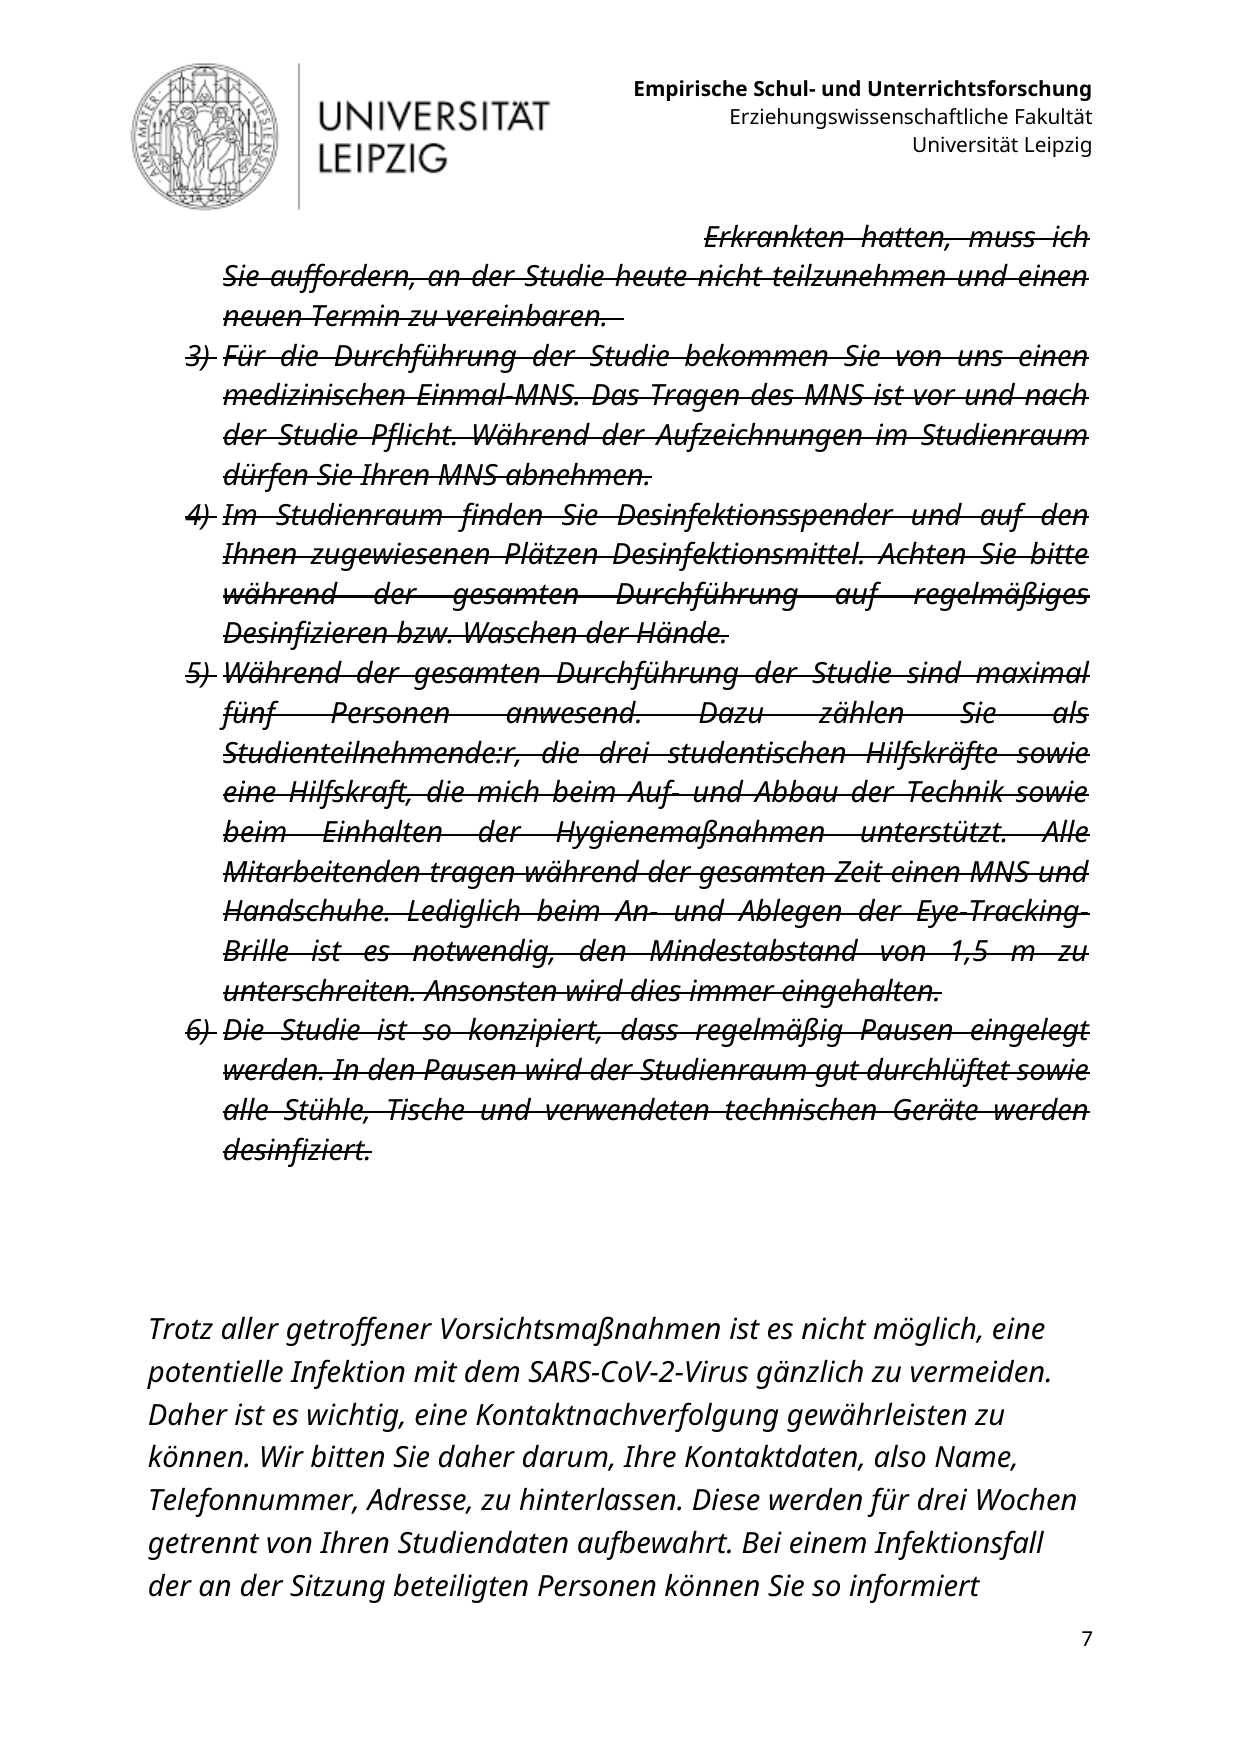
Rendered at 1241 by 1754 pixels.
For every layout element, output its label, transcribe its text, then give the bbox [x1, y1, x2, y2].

list Während der gesamten Durchführung der Studie sind maximal fünf Personen anwesend. Dazu zählen Sie als Studienteilnehmende:r, die drei studentischen Hilfskräfte sowie eine Hilfskraft, die mich beim Auf- und Abbau der Technik sowie beim Einhalten der Hygienemaßnahmen unterstützt. Alle Mitarbeitenden tragen während der gesamten Zeit einen MNS und Handschuhe. Lediglich beim An- und Ablegen der Eye-Tracking-Brille ist es notwendig, den Mindestabstand von 1,5 m zu unterschreiten. Ansonsten wird dies immer eingehalten. [185, 652, 1093, 1010]
list Die Studie ist so konzipiert, dass regelmäßig Pausen eingelegt werden. In den Pausen wird der Studienraum gut durchlüftet sowie alle Stühle, Tische und verwendeten technischen Geräte werden desinfiziert. [185, 1010, 1093, 1168]
list Für die Durchführung der Studie bekommen Sie von uns einen medizinischen Einmal-MNS. Das Tragen des MNS ist vor und nach der Studie Pflicht. Während der Aufzeichnungen im Studienraum dürfen Sie Ihren MNS abnehmen. [185, 335, 1093, 494]
picture [70, 23, 610, 246]
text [148, 1308, 1093, 1605]
list Im Studienraum finden Sie Desinfektionsspender und auf den Ihnen zugewiesenen Plätzen Desinfektionsmittel. Achten Sie bitte während der gesamten Durchführung auf regelmäßiges Desinfizieren bzw. Waschen der Hände. [185, 494, 1093, 652]
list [185, 216, 1093, 335]
